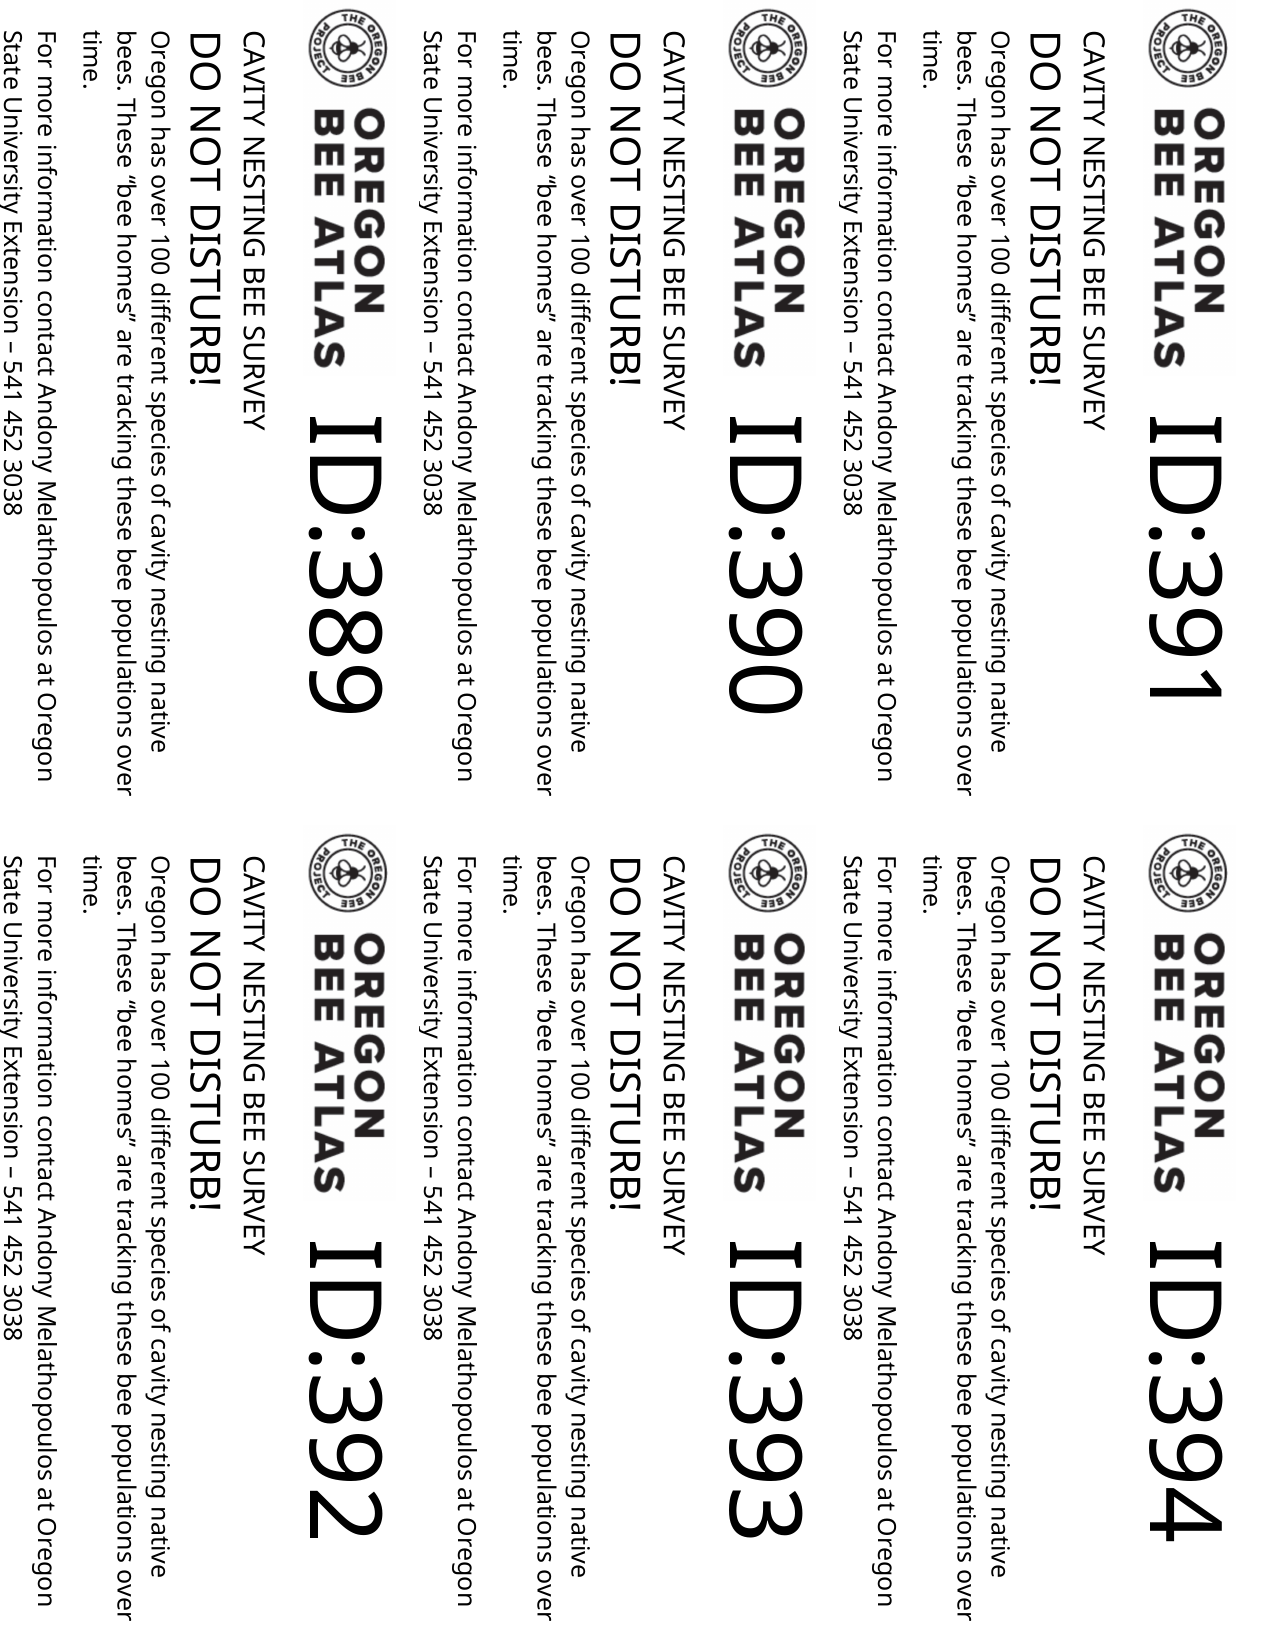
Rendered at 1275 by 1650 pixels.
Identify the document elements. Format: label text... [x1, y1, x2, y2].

table_header ID:391 CAVITY NESTING BEE SURVEY DO NOT DISTURB! Oregon has over 100 different species of cavity nesting native bees. These “bee homes” are tracking these bee populations over time. For more information contact Andony Melathopoulos at Oregon State University Extension – 541 452 3038 oregonbeeproject.org [839, 0, 1258, 825]
table_header ID:389 CAVITY NESTING BEE SURVEY DO NOT DISTURB! Oregon has over 100 different species of cavity nesting native bees. These “bee homes” are tracking these bee populations over time. For more information contact Andony Melathopoulos at Oregon State University Extension – 541 452 3038 oregonbeeproject.org [0, 0, 418, 825]
table_cell ID:392 CAVITY NESTING BEE SURVEY DO NOT DISTURB! Oregon has over 100 different species of cavity nesting native bees. These “bee homes” are tracking these bee populations over time. For more information contact Andony Melathopoulos at Oregon State University Extension – 541 452 3038 oregonbeeproject.org [0, 825, 418, 1650]
table_header ID:390 CAVITY NESTING BEE SURVEY DO NOT DISTURB! Oregon has over 100 different species of cavity nesting native bees. These “bee homes” are tracking these bee populations over time. For more information contact Andony Melathopoulos at Oregon State University Extension – 541 452 3038 oregonbeeproject.org [419, 0, 838, 825]
table_cell ID:394 CAVITY NESTING BEE SURVEY DO NOT DISTURB! Oregon has over 100 different species of cavity nesting native bees. These “bee homes” are tracking these bee populations over time. For more information contact Andony Melathopoulos at Oregon State University Extension – 541 452 3038 oregonbeeproject.org [839, 825, 1258, 1650]
table_cell ID:393 CAVITY NESTING BEE SURVEY DO NOT DISTURB! Oregon has over 100 different species of cavity nesting native bees. These “bee homes” are tracking these bee populations over time. For more information contact Andony Melathopoulos at Oregon State University Extension – 541 452 3038 oregonbeeproject.org [419, 825, 838, 1650]
